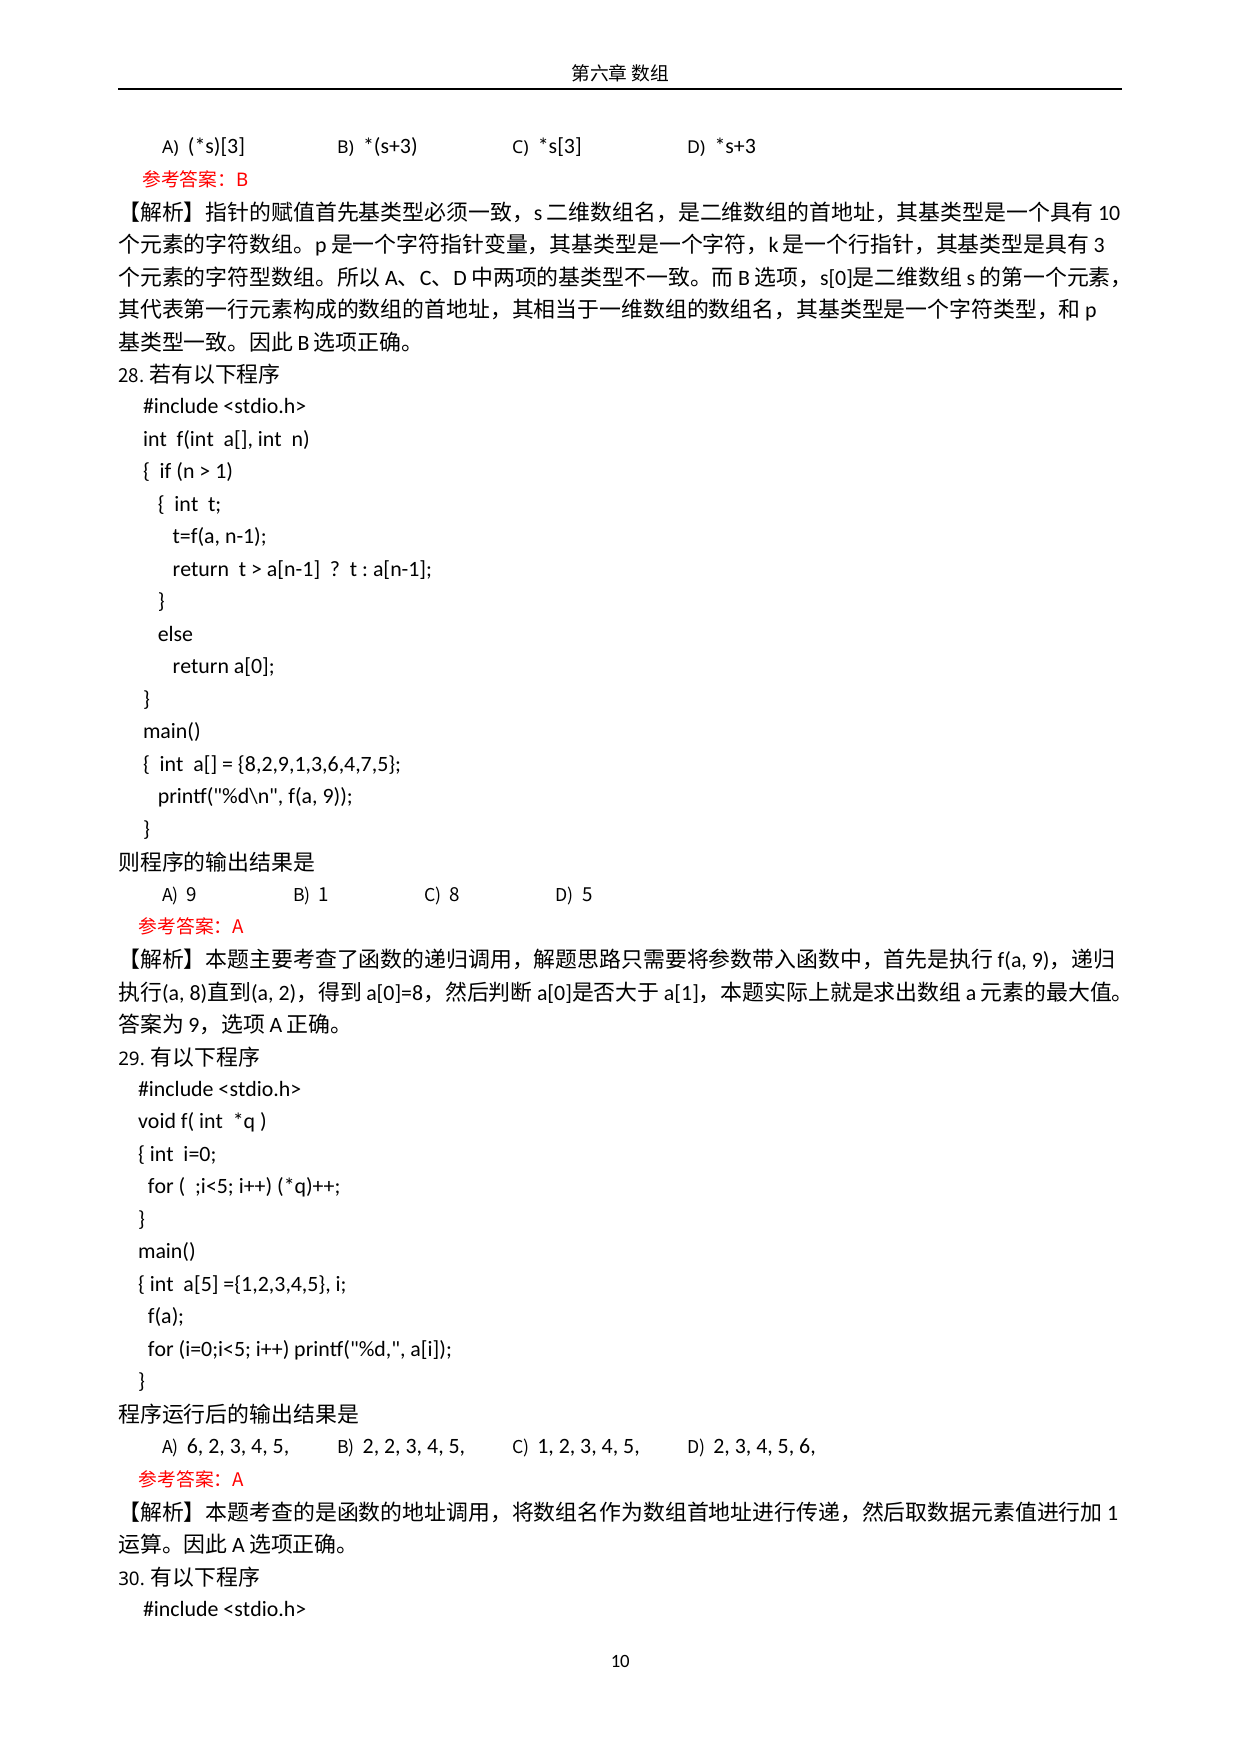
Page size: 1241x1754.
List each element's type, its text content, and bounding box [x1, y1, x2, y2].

text 29. 有以下程序 [118, 1039, 1122, 1072]
text #include <stdio.h> [118, 1072, 1122, 1104]
text for ( ;i<5; i++) (*q)++; [118, 1169, 1122, 1202]
text #include <stdio.h> [118, 389, 1122, 422]
text 参考答案：B [118, 162, 1122, 194]
text } [118, 682, 1122, 714]
text 【解析】本题考查的是函数的地址调用，将数组名作为数组首地址进行传递，然后取数据元素值进行加1运算。因此A选项正确。 [118, 1494, 1122, 1559]
text } [118, 1202, 1122, 1234]
text A) 6, 2, 3, 4, 5, B) 2, 2, 3, 4, 5, C) 1, 2, 3, 4, 5, D) 2, 3, 4, 5, 6, [162, 1429, 1122, 1462]
text { int a[] = {8,2,9,1,3,6,4,7,5}; [118, 747, 1122, 779]
text 【解析】本题主要考查了函数的递归调用，解题思路只需要将参数带入函数中，首先是执行f(a, 9)，递归执行(a, 8)直到(a, 2)，得到a[0]=8，然后判断a[0]是否大于a[1]，本题实际上就是求出数组a元素的最大值。答案为9，选项A正确。 [118, 942, 1122, 1039]
text return t > a[n-1] ? t : a[n-1]; [118, 552, 1122, 584]
text 参考答案：A [118, 1462, 1122, 1494]
text t=f(a, n-1); [118, 519, 1122, 552]
text f(a); [118, 1299, 1122, 1332]
text A) (*s)[3] B) *(s+3) C) *s[3] D) *s+3 [162, 129, 1122, 162]
text 参考答案：A [118, 909, 1122, 942]
text return a[0]; [118, 649, 1122, 682]
text { int a[5] ={1,2,3,4,5}, i; [118, 1267, 1122, 1299]
text A) 9 B) 1 C) 8 D) 5 [162, 877, 1122, 909]
text 【解析】指针的赋值首先基类型必须一致，s二维数组名，是二维数组的首地址，其基类型是一个具有10个元素的字符数组。p是一个字符指针变量，其基类型是一个字符，k是一个行指针，其基类型是具有3个元素的字符型数组。所以A、C、D中两项的基类型不一致。而B选项，s[0]是二维数组s的第一个元素，其代表第一行元素构成的数组的首地址，其相当于一维数组的数组名，其基类型是一个字符类型，和p基类型一致。因此B选项正确。 [118, 194, 1122, 357]
text 则程序的输出结果是 [118, 844, 1122, 877]
text { int t; [118, 487, 1122, 519]
text main() [118, 714, 1122, 747]
text 30. 有以下程序 [118, 1559, 1122, 1592]
text else [118, 617, 1122, 649]
text } [118, 584, 1122, 617]
text for (i=0;i<5; i++) printf("%d,", a[i]); [118, 1332, 1122, 1364]
text } [118, 812, 1122, 844]
text 28. 若有以下程序 [118, 357, 1122, 389]
text { int i=0; [118, 1137, 1122, 1169]
text } [118, 1364, 1122, 1397]
text 程序运行后的输出结果是 [118, 1397, 1122, 1429]
text main() [118, 1234, 1122, 1267]
text #include <stdio.h> [118, 1592, 1122, 1624]
text int f(int a[], int n) [118, 422, 1122, 454]
text void f( int *q ) [118, 1104, 1122, 1137]
text printf("%d\n", f(a, 9)); [118, 779, 1122, 812]
text { if (n > 1) [118, 454, 1122, 487]
